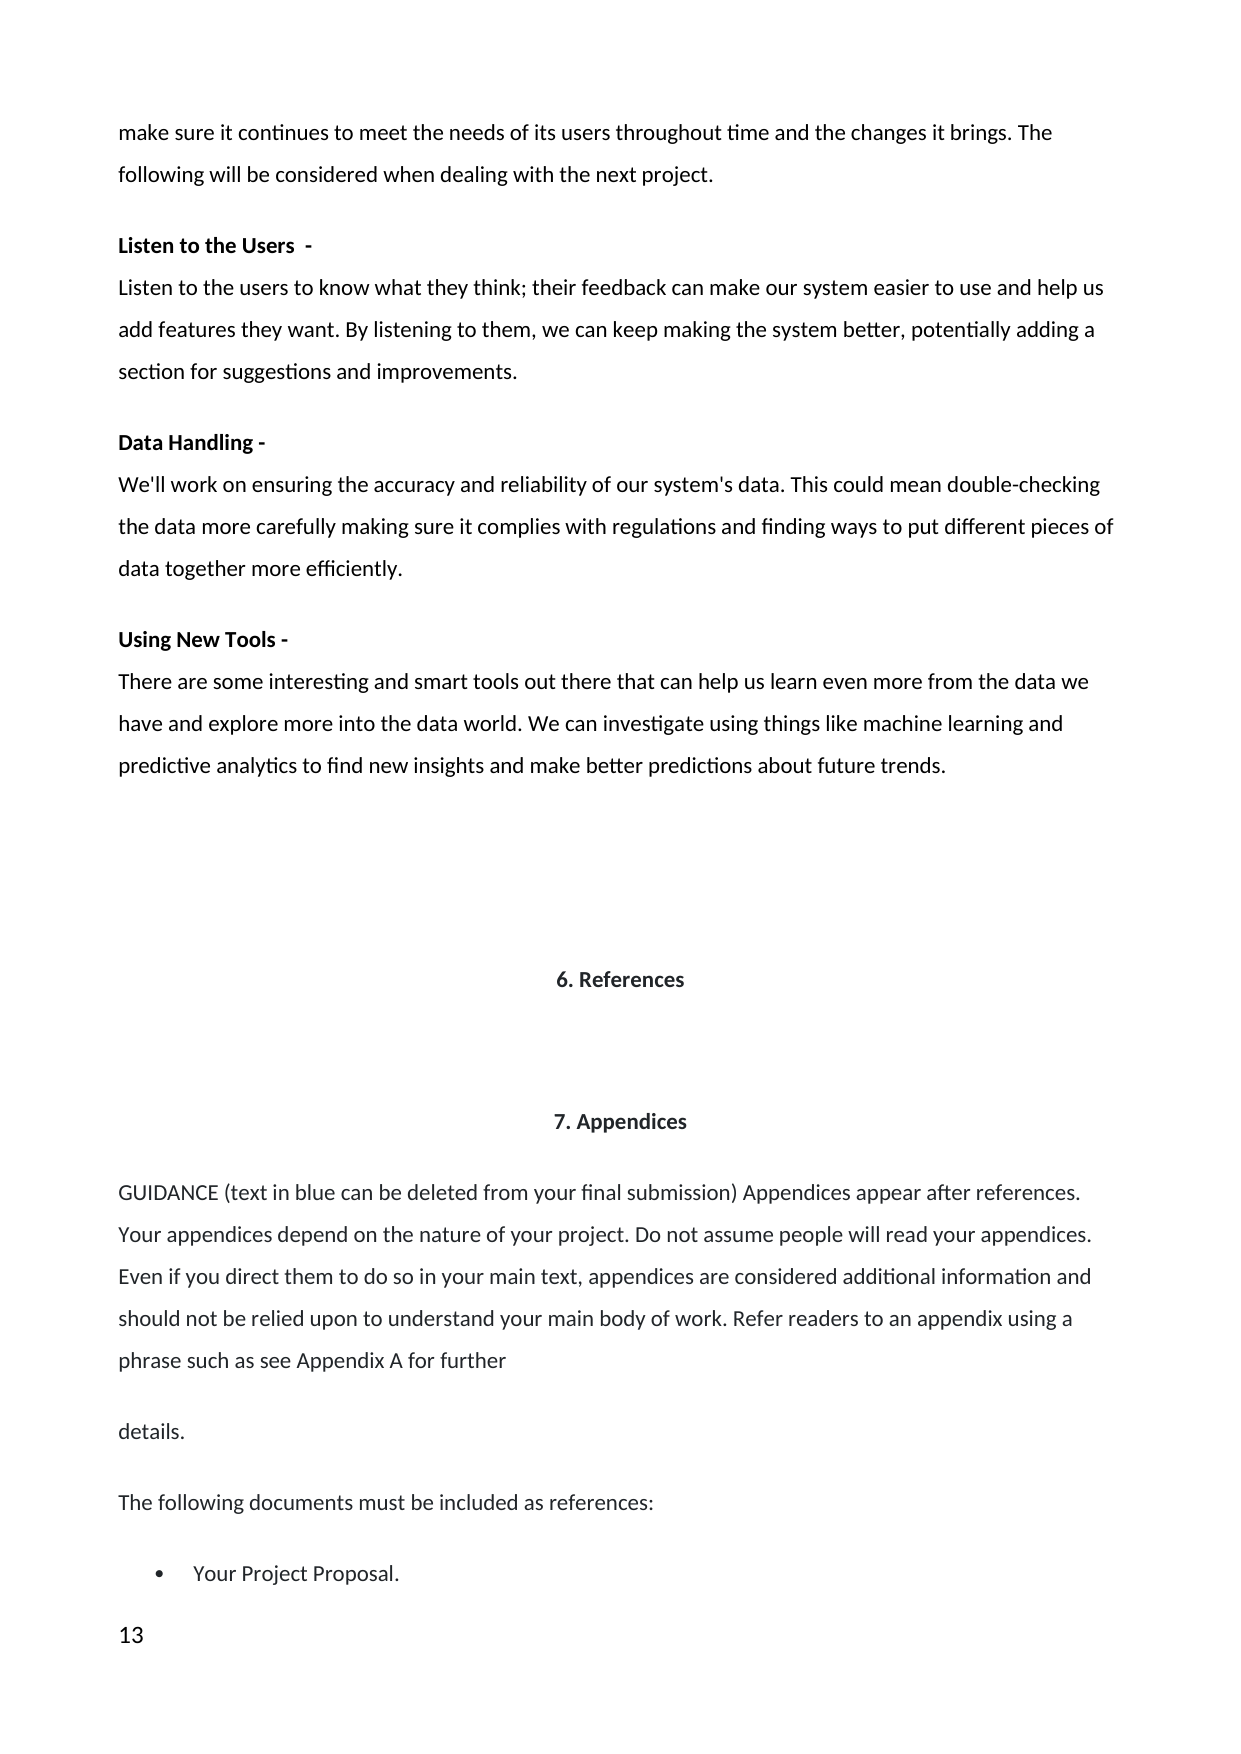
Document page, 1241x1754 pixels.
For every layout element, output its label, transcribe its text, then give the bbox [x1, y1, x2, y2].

text details. [118, 1417, 1122, 1445]
list Your Project Proposal. [156, 1559, 1122, 1588]
text Data Handling - We'll work on ensuring the accuracy and reliability of our system's data. This could mean double-checking the data more carefully making sure it complies with regulations and finding ways to put different pieces of data together more efficiently. [118, 428, 1122, 582]
text GUIDANCE (text in blue can be deleted from your final submission) Appendices appear after references. Your appendices depend on the nature of your project. Do not assume people will read your appendices. Even if you direct them to do so in your main text, appendices are considered additional information and should not be relied upon to understand your main body of work. Refer readers to an appendix using a phrase such as see Appendix A for further [118, 1178, 1122, 1374]
text 6. References [118, 965, 1122, 993]
text Using New Tools - There are some interesting and smart tools out there that can help us learn even more from the data we have and explore more into the data world. We can investigate using things like machine learning and predictive analytics to find new insights and make better predictions about future trends. [118, 625, 1122, 779]
text The following documents must be included as references: [118, 1488, 1122, 1516]
text Listen to the Users - Listen to the users to know what they think; their feedback can make our system easier to use and help us add features they want. By listening to them, we can keep making the system better, potentially adding a section for suggestions and improvements. [118, 231, 1122, 385]
text 7. Appendices [118, 1107, 1122, 1135]
